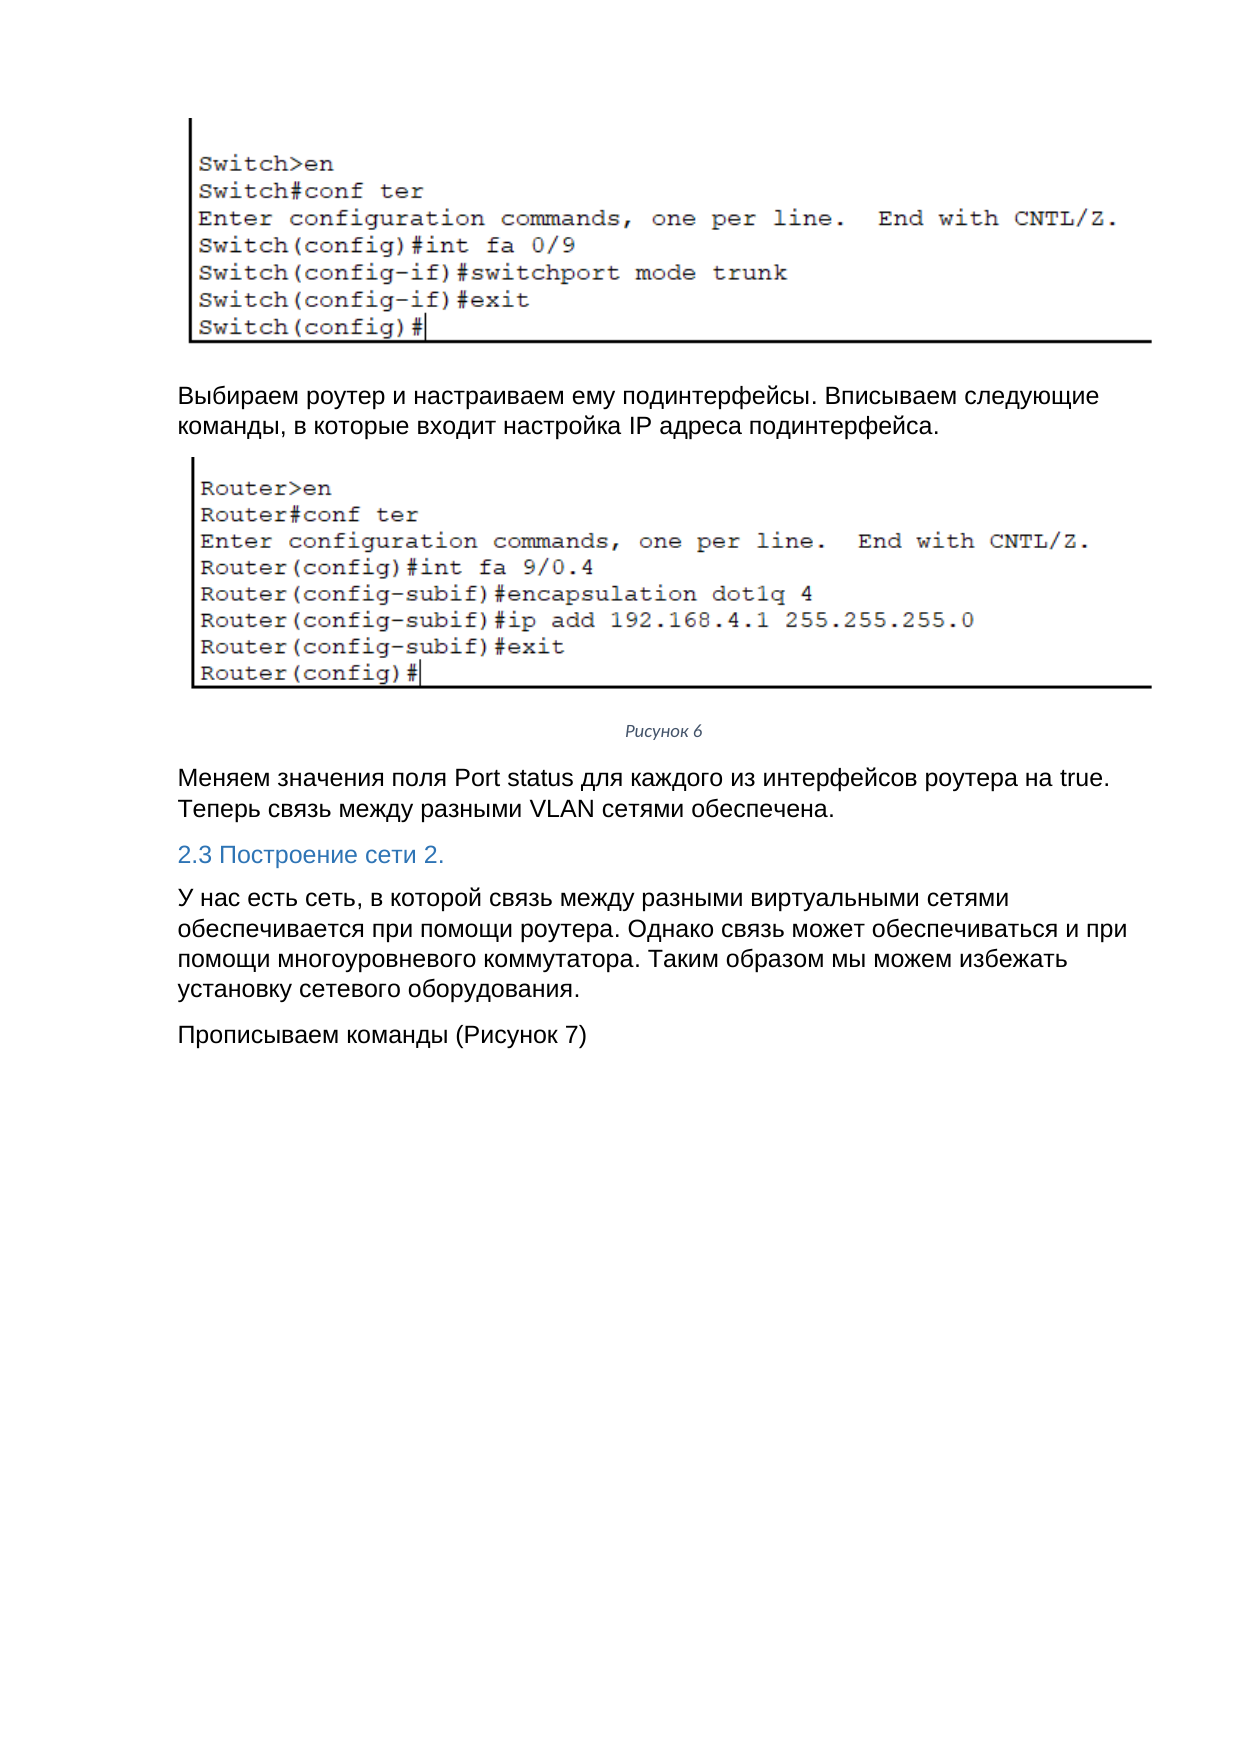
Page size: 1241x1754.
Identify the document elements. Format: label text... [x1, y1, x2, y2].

text Рисунок 6 [177, 720, 1152, 743]
subtitle 2.3 Построение сети 2. [177, 840, 1152, 869]
text У нас есть сеть, в которой связь между разными виртуальными сетями обеспечивается при помощи роутера. Однако связь может обеспечиваться и при помощи многоуровневого коммутатора. Таким образом мы можем избежать установку сетевого оборудования. [177, 883, 1152, 1002]
picture [177, 457, 1152, 702]
text Прописываем команды (Рисунок 7) [177, 1021, 1152, 1049]
text Выбираем роутер и настраиваем ему подинтерфейсы. Вписываем следующие команды, в которые входит настройка IP адреса подинтерфейса. [177, 381, 1152, 440]
text Меняем значения поля Port status для каждого из интерфейсов роутера на true. Теперь связь между разными VLAN сетями обеспечена. [177, 763, 1152, 822]
picture [177, 118, 1152, 363]
